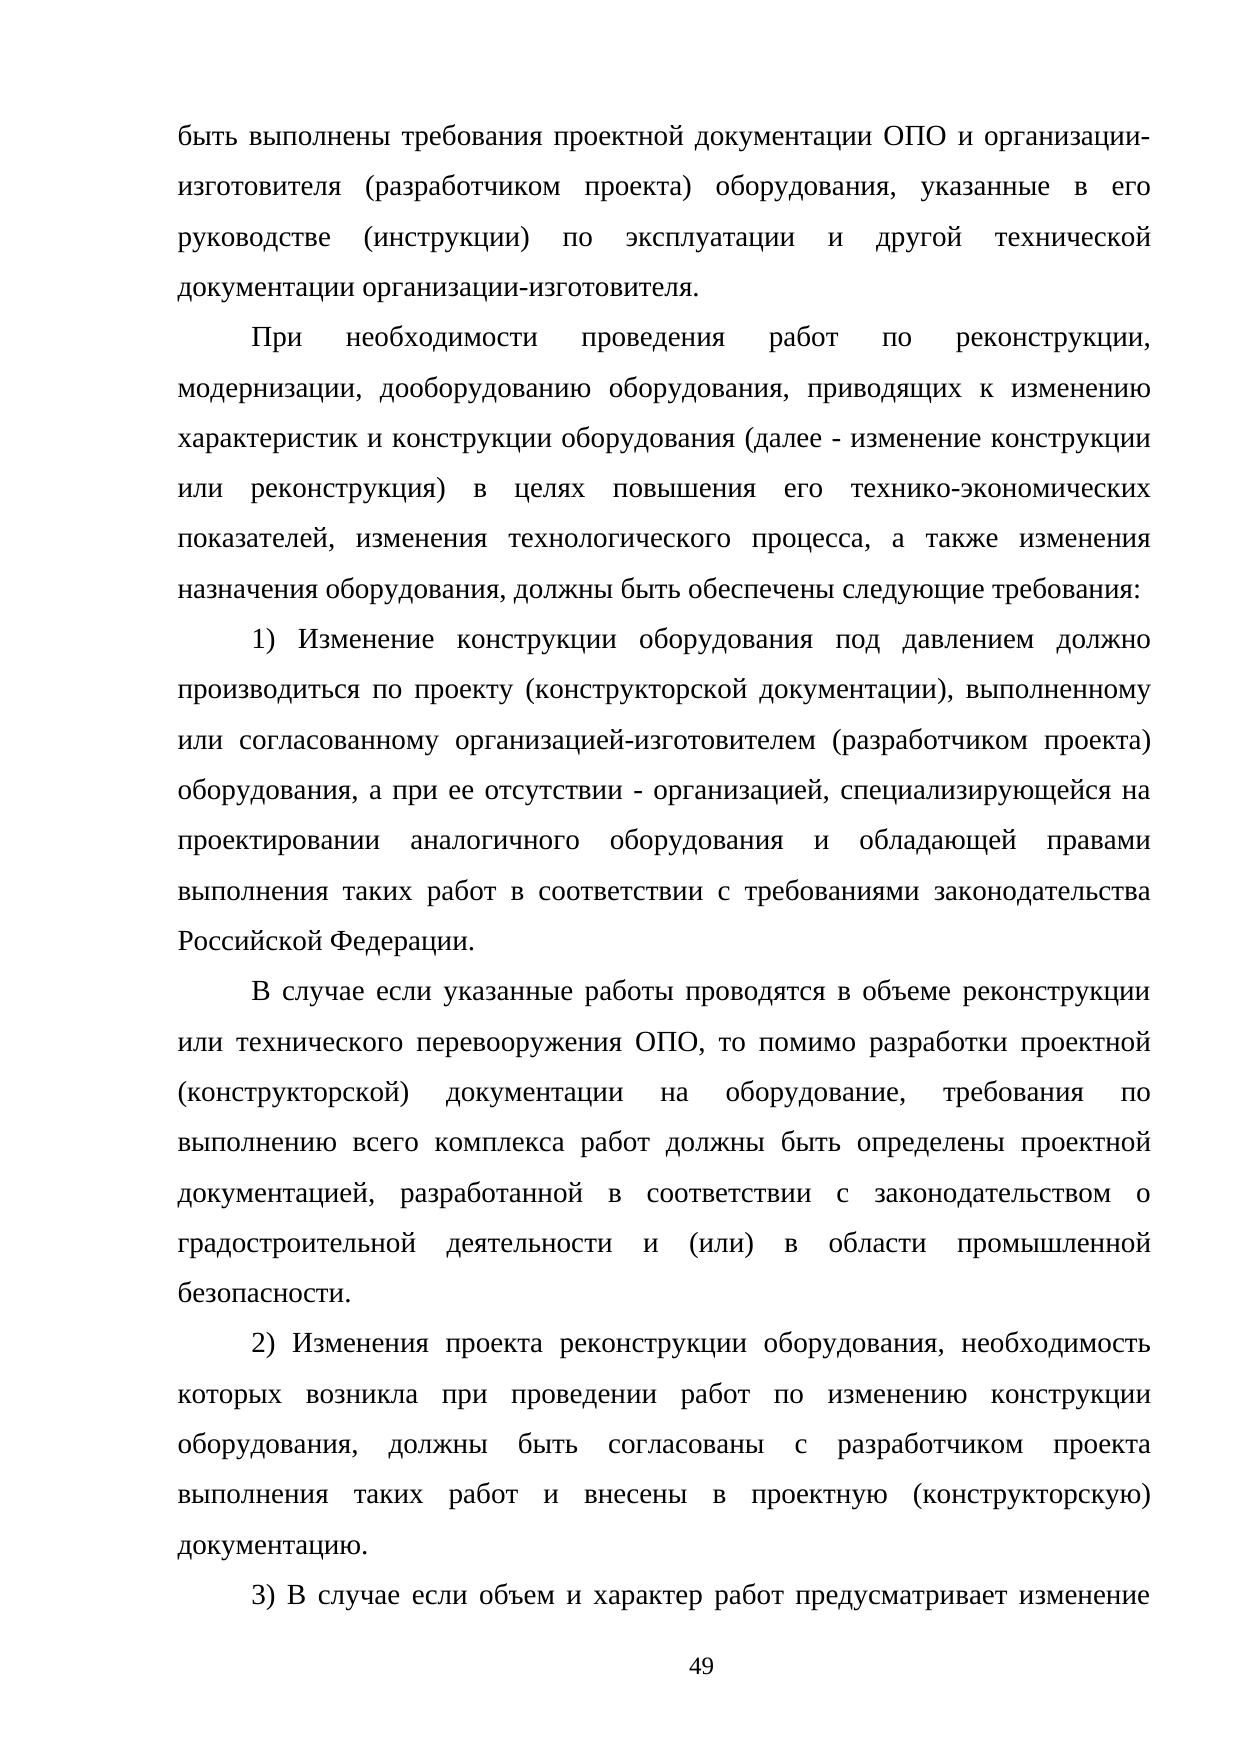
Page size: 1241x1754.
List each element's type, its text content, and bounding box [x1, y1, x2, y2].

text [177, 1577, 1152, 1611]
text При необходимости проведения работ по реконструкции, модернизации, дооборудованию оборудования, приводящих к изменению характеристик и конструкции оборудования (далее - изменение конструкции или реконструкция) в целях повышения его технико-экономических показателей, изменения технологического процесса, а также изменения назначения оборудования, должны быть обеспечены следующие требования: [177, 319, 1152, 604]
text 2) Изменения проекта реконструкции оборудования, необходимость которых возникла при проведении работ по изменению конструкции оборудования, должны быть согласованы с разработчиком проекта выполнения таких работ и внесены в проектную (конструкторскую) документацию. [177, 1326, 1152, 1560]
text В случае если указанные работы проводятся в объеме реконструкции или технического перевооружения ОПО, то помимо разработки проектной (конструкторской) документации на оборудование, требования по выполнению всего комплекса работ должны быть определены проектной документацией, разработанной в соответствии с законодательством о градостроительной деятельности и (или) в области промышленной безопасности. [177, 973, 1152, 1309]
text 1) Изменение конструкции оборудования под давлением должно производиться по проекту (конструкторской документации), выполненному или согласованному организацией-изготовителем (разработчиком проекта) оборудования, а при ее отсутствии - организацией, специализирующейся на проектировании аналогичного оборудования и обладающей правами выполнения таких работ в соответствии с требованиями законодательства Российской Федерации. [177, 621, 1152, 957]
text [177, 118, 1152, 303]
